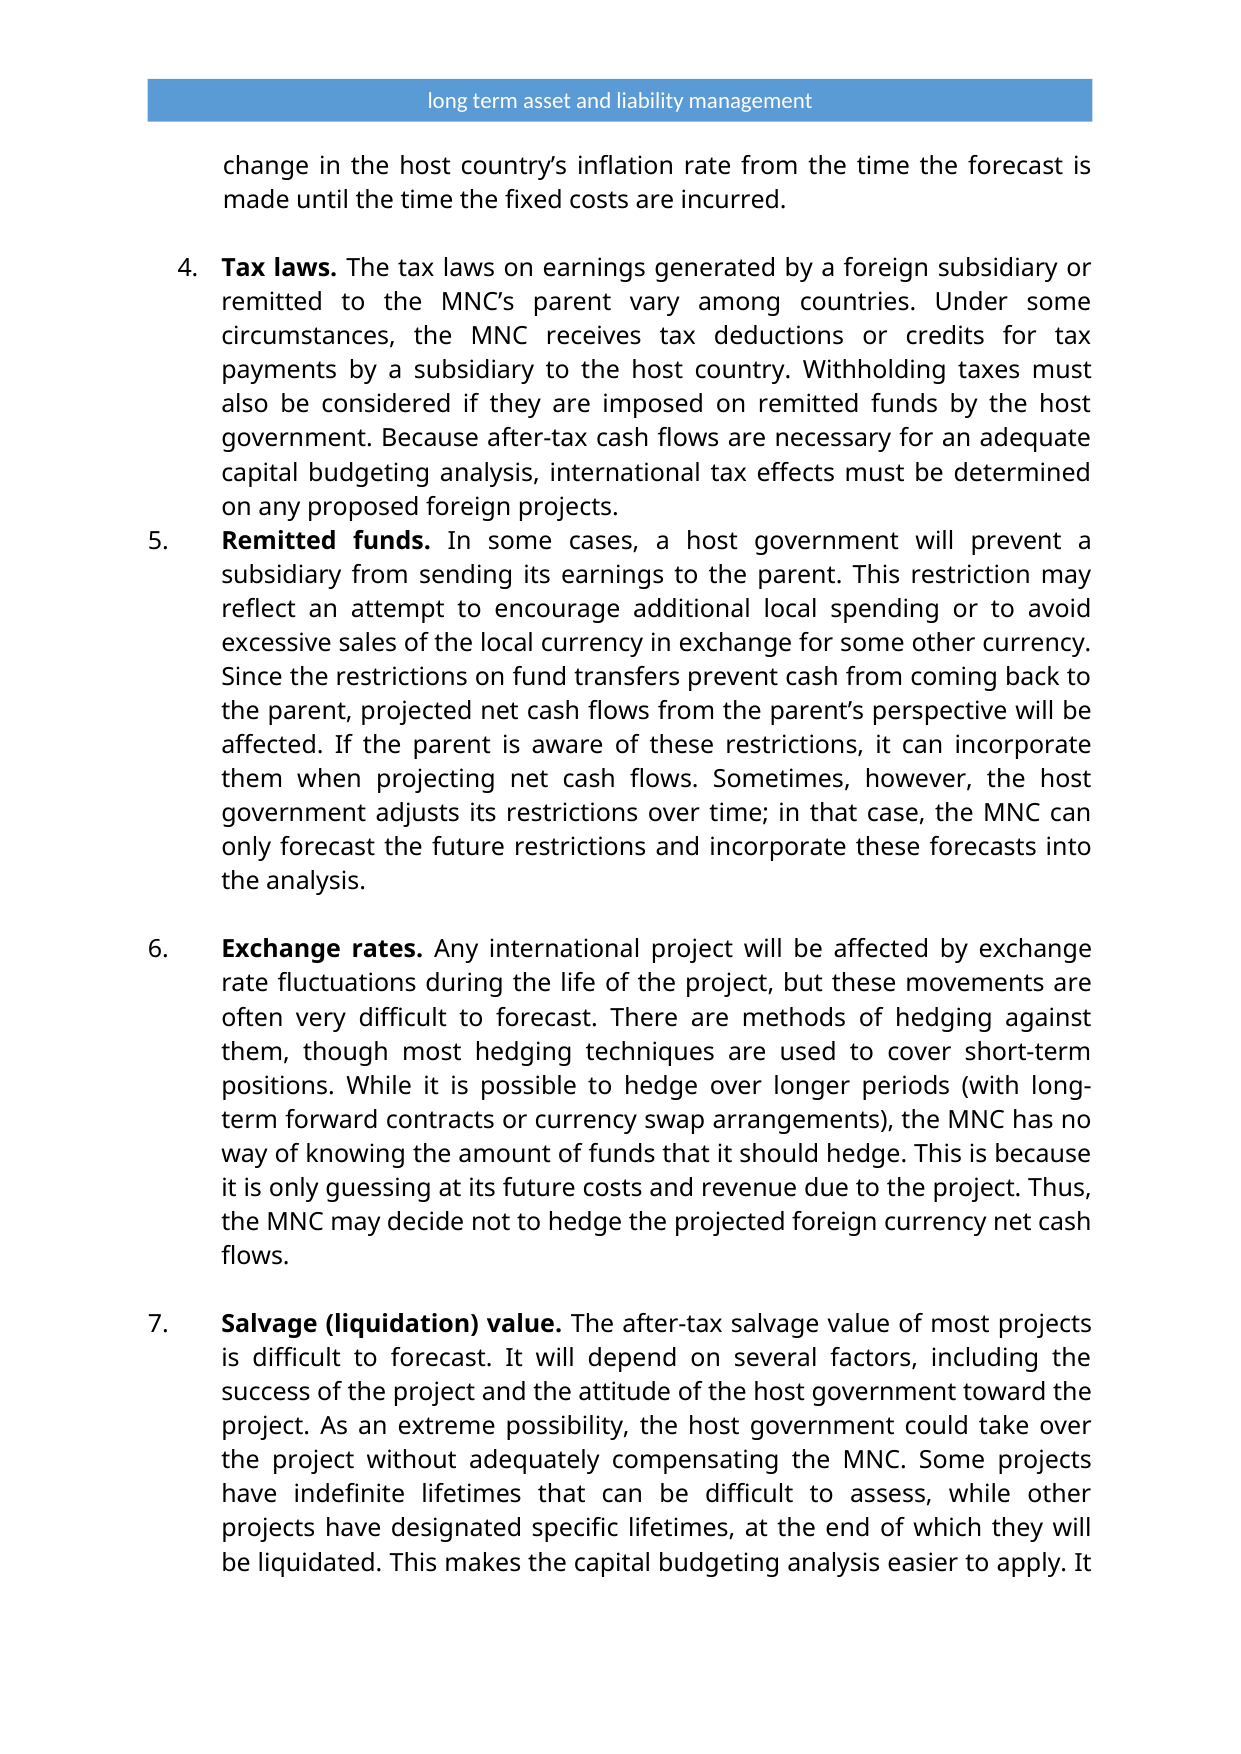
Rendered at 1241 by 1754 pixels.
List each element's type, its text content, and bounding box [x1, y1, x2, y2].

text 5. Remitted funds. In some cases, a host government will prevent a subsidiary from sending its earnings to the parent. This restriction may reflect an attempt to encourage additional local spending or to avoid excessive sales of the local currency in exchange for some other currency. Since the restrictions on fund transfers prevent cash from coming back to the parent, projected net cash flows from the parent’s perspective will be affected. If the parent is aware of these restrictions, it can incorporate them when projecting net cash flows. Sometimes, however, the host government adjusts its restrictions over time; in that case, the MNC can only forecast the future restrictions and incorporate these forecasts into the analysis. [148, 522, 1093, 897]
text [148, 1306, 1093, 1578]
text 6. Exchange rates. Any international project will be affected by exchange rate fluctuations during the life of the project, but these movements are often very difficult to forecast. There are methods of hedging against them, though most hedging techniques are used to cover short-term positions. While it is possible to hedge over longer periods (with long-term forward contracts or currency swap arrangements), the MNC has no way of knowing the amount of funds that it should hedge. This is because it is only guessing at its future costs and revenue due to the project. Thus, the MNC may decide not to hedge the projected foreign currency net cash flows. [148, 931, 1093, 1272]
text 4. Tax laws. The tax laws on earnings generated by a foreign subsidiary or remitted to the MNC’s parent vary among countries. Under some circumstances, the MNC receives tax deductions or credits for tax payments by a subsidiary to the host country. Withholding taxes must also be considered if they are imposed on remitted funds by the host government. Because after-tax cash flows are necessary for an adequate capital budgeting analysis, international tax effects must be determined on any proposed foreign projects. [177, 250, 1093, 522]
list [185, 148, 1093, 216]
